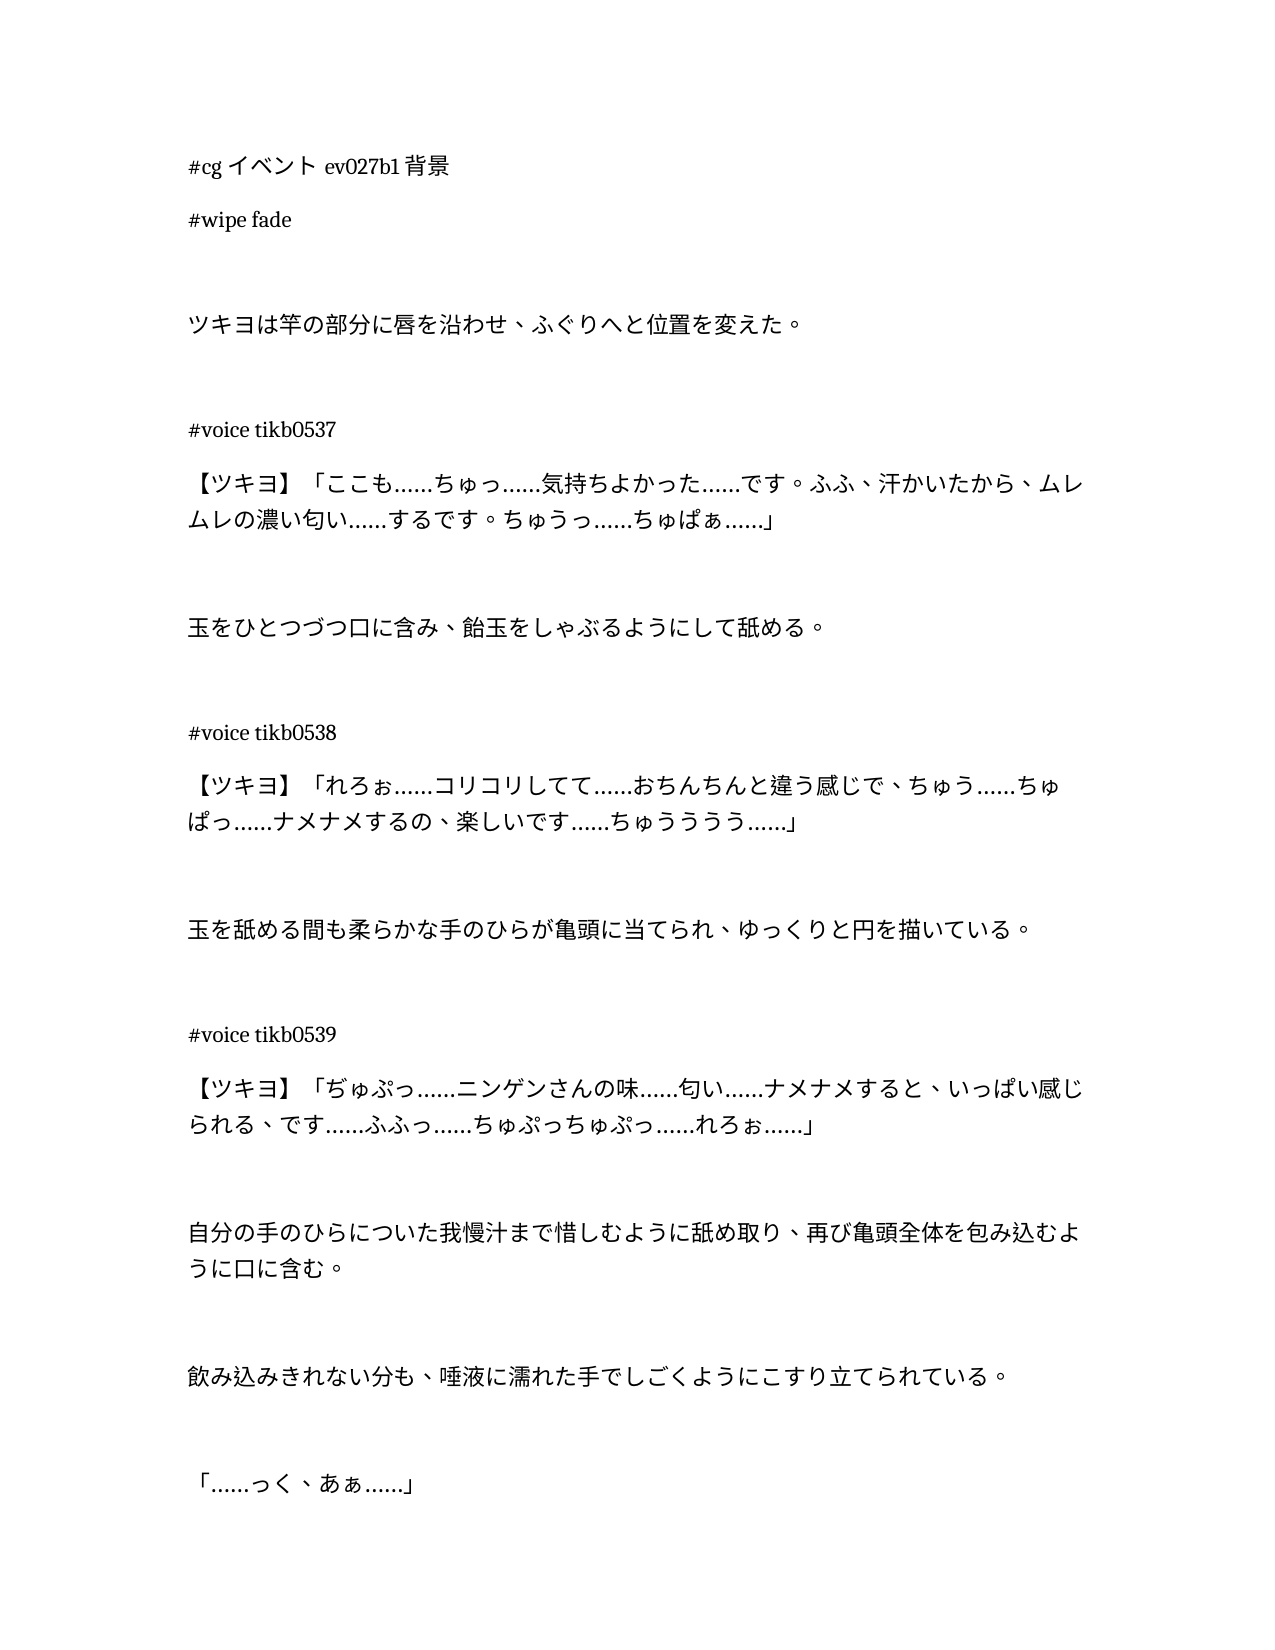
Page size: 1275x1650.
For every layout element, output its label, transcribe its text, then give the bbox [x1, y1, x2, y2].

text #voice tikb0539 [187, 1022, 1087, 1048]
text 飲み込みきれない分も、唾液に濡れた手でしごくようにこすり立てられている。 [187, 1360, 1087, 1392]
text 「……っく、あぁ……」 [187, 1468, 1087, 1499]
text ツキヨは竿の部分に唇を沿わせ、ふぐりへと位置を変えた。 [187, 309, 1087, 340]
text 【ツキヨ】「ここも……ちゅっ……気持ちよかった……です。ふふ、汗かいたから、ムレムレの濃い匂い……するです。ちゅうっ……ちゅぱぁ……」 [187, 468, 1087, 535]
text 玉をひとつづつ口に含み、飴玉をしゃぶるようにして舐める。 [187, 611, 1087, 643]
text #cg イベント ev027b1 背景 [187, 150, 1087, 181]
text #wipe fade [187, 207, 1087, 233]
text 玉を舐める間も柔らかな手のひらが亀頭に当てられ、ゆっくりと円を描いている。 [187, 914, 1087, 945]
text #voice tikb0538 [187, 719, 1087, 746]
text 【ツキヨ】「ぢゅぷっ……ニンゲンさんの味……匂い……ナメナメすると、いっぱい感じられる、です……ふふっ……ちゅぷっちゅぷっ……れろぉ……」 [187, 1073, 1087, 1140]
text 自分の手のひらについた我慢汁まで惜しむように舐め取り、再び亀頭全体を包み込むように口に含む。 [187, 1217, 1087, 1284]
text #voice tikb0537 [187, 417, 1087, 443]
text 【ツキヨ】「れろぉ……コリコリしてて……おちんちんと違う感じで、ちゅう……ちゅぱっ……ナメナメするの、楽しいです……ちゅうううう……」 [187, 770, 1087, 837]
